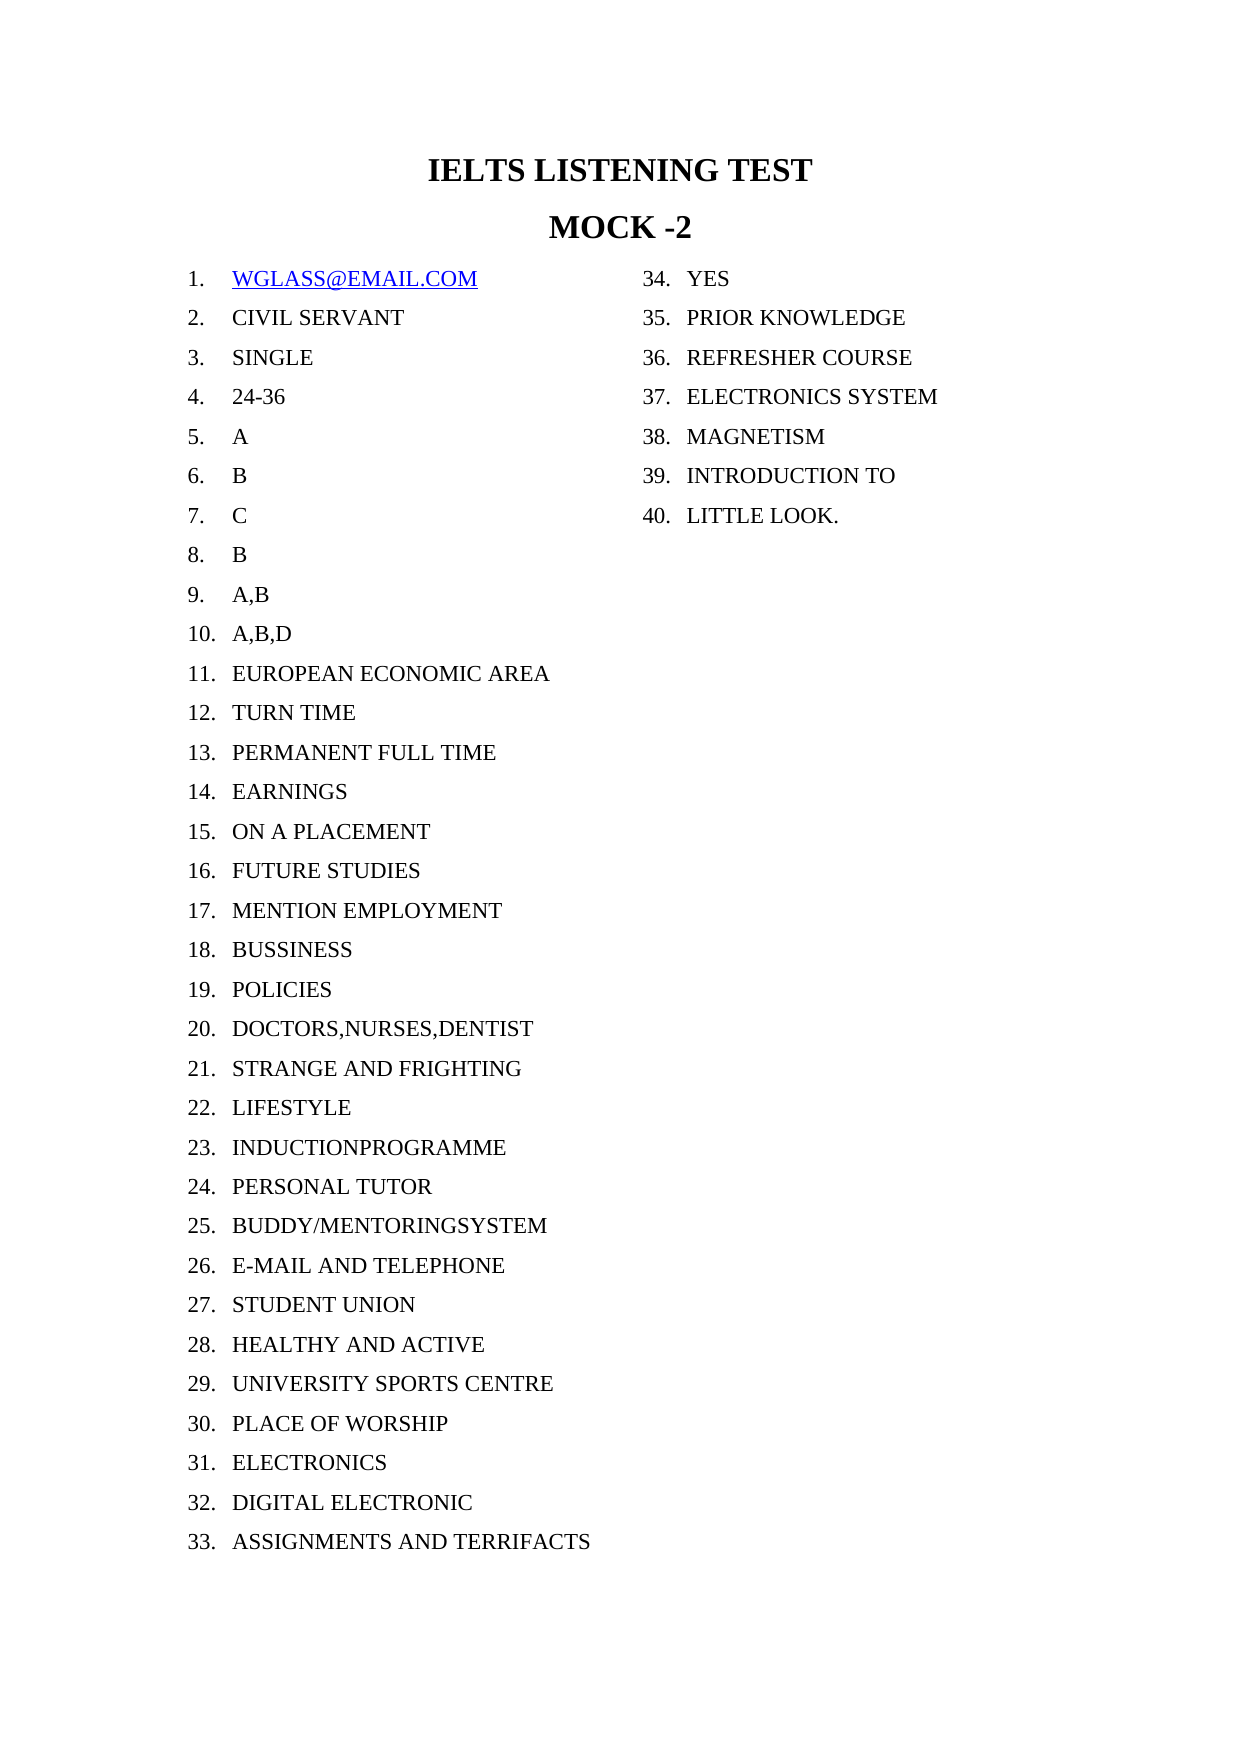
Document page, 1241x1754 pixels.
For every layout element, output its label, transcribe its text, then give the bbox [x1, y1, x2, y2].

list A,B [187, 581, 598, 607]
text MOCK -2 [187, 207, 1053, 246]
list HEALTHY AND ACTIVE [187, 1331, 598, 1357]
list A,B,D [187, 620, 598, 647]
list B [187, 462, 598, 489]
list YES [642, 265, 1053, 291]
list SINGLE [187, 344, 598, 370]
list BUDDY/MENTORINGSYSTEM [187, 1212, 598, 1239]
list STRANGE AND FRIGHTING [187, 1054, 598, 1081]
list STUDENT UNION [187, 1291, 598, 1318]
list UNIVERSITY SPORTS CENTRE [187, 1370, 598, 1397]
list PLACE OF WORSHIP [187, 1410, 598, 1436]
list PERSONAL TUTOR [187, 1173, 598, 1199]
list ASSIGNMENTS AND TERRIFACTS [187, 1528, 598, 1555]
list MAGNETISM [642, 423, 1053, 449]
list EARNINGS [187, 778, 598, 804]
list LITTLE LOOK. [642, 502, 1053, 528]
list INTRODUCTION TO [642, 462, 1053, 489]
text IELTS LISTENING TEST [187, 150, 1053, 188]
list REFRESHER COURSE [642, 344, 1053, 370]
list INDUCTIONPROGRAMME [187, 1133, 598, 1160]
list B [187, 541, 598, 568]
list ELECTRONICS [187, 1449, 598, 1476]
list ON A PLACEMENT [187, 818, 598, 844]
list 24-36 [187, 383, 598, 410]
list C [187, 502, 598, 528]
list PRIOR KNOWLEDGE [642, 304, 1053, 331]
list TURN TIME [187, 699, 598, 726]
list FUTURE STUDIES [187, 857, 598, 883]
list DIGITAL ELECTRONIC [187, 1489, 598, 1515]
list POLICIES [187, 976, 598, 1002]
list CIVIL SERVANT [187, 304, 598, 331]
list MENTION EMPLOYMENT [187, 897, 598, 923]
list DOCTORS,NURSES,DENTIST [187, 1015, 598, 1041]
list EUROPEAN ECONOMIC AREA [187, 660, 598, 686]
list ELECTRONICS SYSTEM [642, 383, 1053, 410]
list LIFESTYLE [187, 1094, 598, 1120]
list PERMANENT FULL TIME [187, 739, 598, 765]
list BUSSINESS [187, 936, 598, 962]
list E-MAIL AND TELEPHONE [187, 1252, 598, 1278]
list A [187, 423, 598, 449]
list WGLASS@EMAIL.COM [187, 265, 598, 291]
